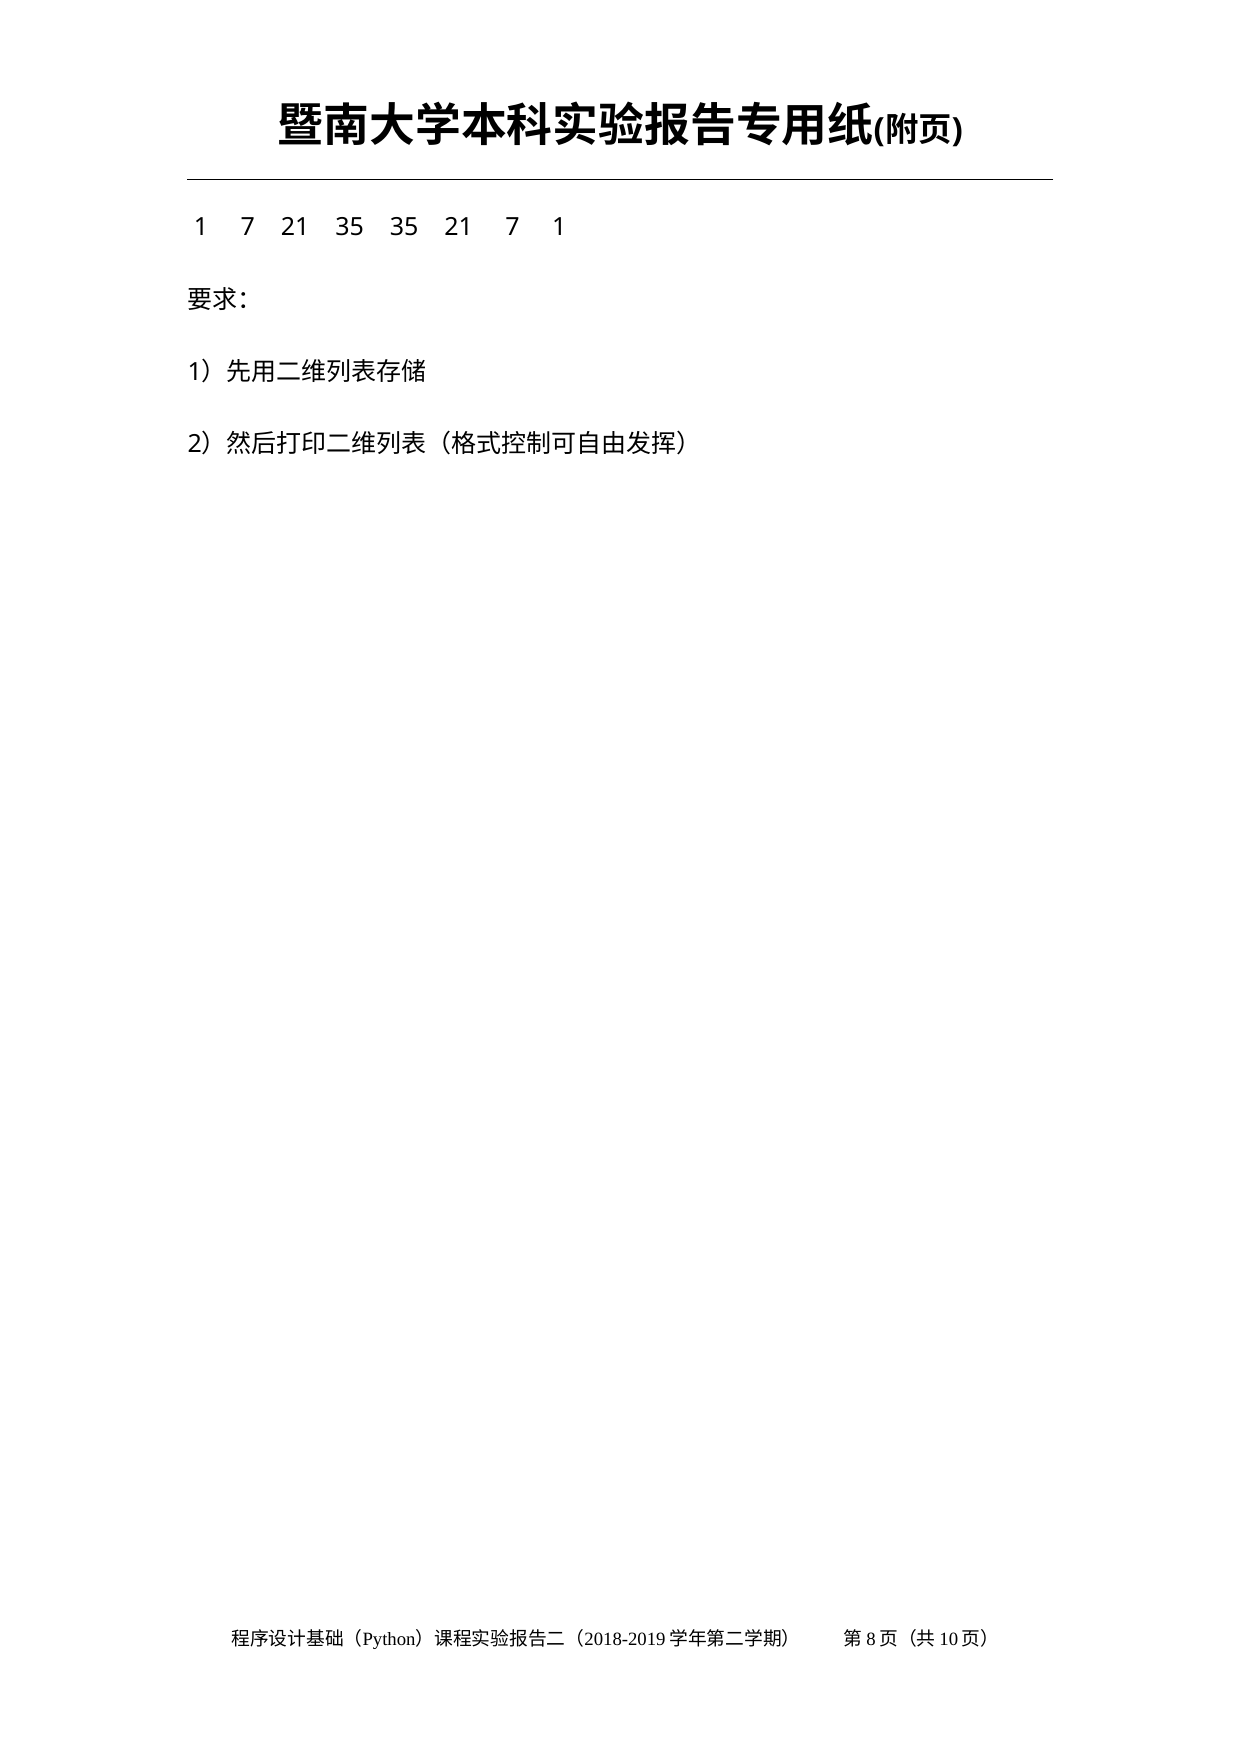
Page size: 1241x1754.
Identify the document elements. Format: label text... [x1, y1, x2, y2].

text 1）先用二维列表存储 [187, 337, 1053, 402]
text 要求： [187, 265, 1053, 330]
text 2）然后打印二维列表（格式控制可自由发挥） [187, 409, 1053, 474]
text 1 7 21 35 35 21 7 1 [187, 193, 1053, 258]
